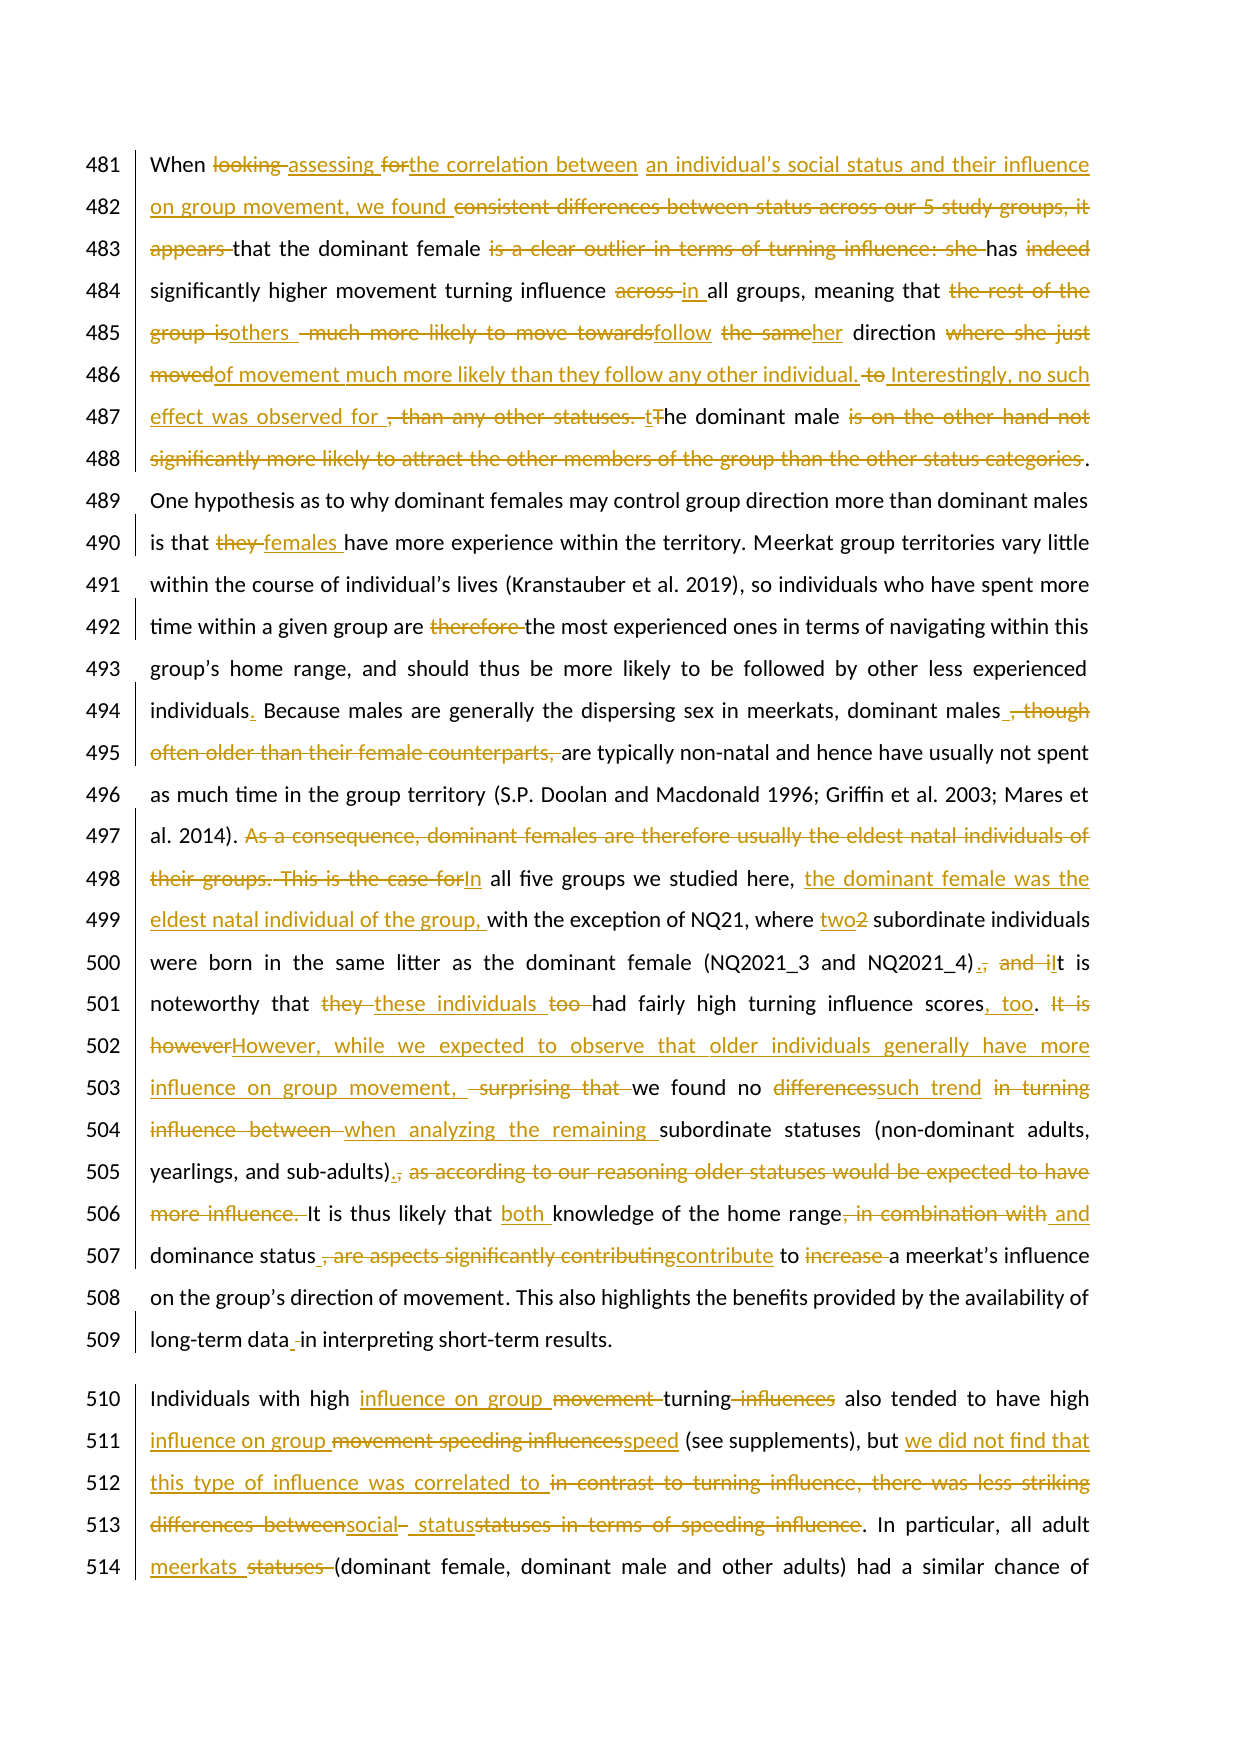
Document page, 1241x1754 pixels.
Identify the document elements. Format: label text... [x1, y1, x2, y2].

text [150, 1384, 1090, 1580]
text When that the dominant female has significantly higher movement turning influence all groups, meaning that direction he dominant male . One hypothesis as to why dominant females may control group direction more than dominant males is that have more experience within the territory. Meerkat group territories vary little within the course of individual’s lives (Kranstauber et al. 2019), so individuals who have spent more time within a given group are the most experienced ones in terms of navigating within this group’s home range, and should thus be more likely to be followed by other less experienced individuals Because males are generally the dispersing sex in meerkats, dominant malesare typically non-natal and hence have usually not spent as much time in the group territory (S.P. Doolan and Macdonald 1996; Griffin et al. 2003; Mares et al. 2014). all five groups we studied here, with the exception of NQ21, where subordinate individuals were born in the same litter as the dominant female (NQ2021_3 and NQ2021_4) t is noteworthy that had fairly high turning influence scores. we found no subordinate statuses (non-dominant adults, yearlings, and sub-adults) It is thus likely that knowledge of the home range dominance status to a meerkat’s influence on the group’s direction of movement. This also highlights the benefits provided by the availability of long-term datain interpreting short-term results. [150, 150, 1090, 1353]
